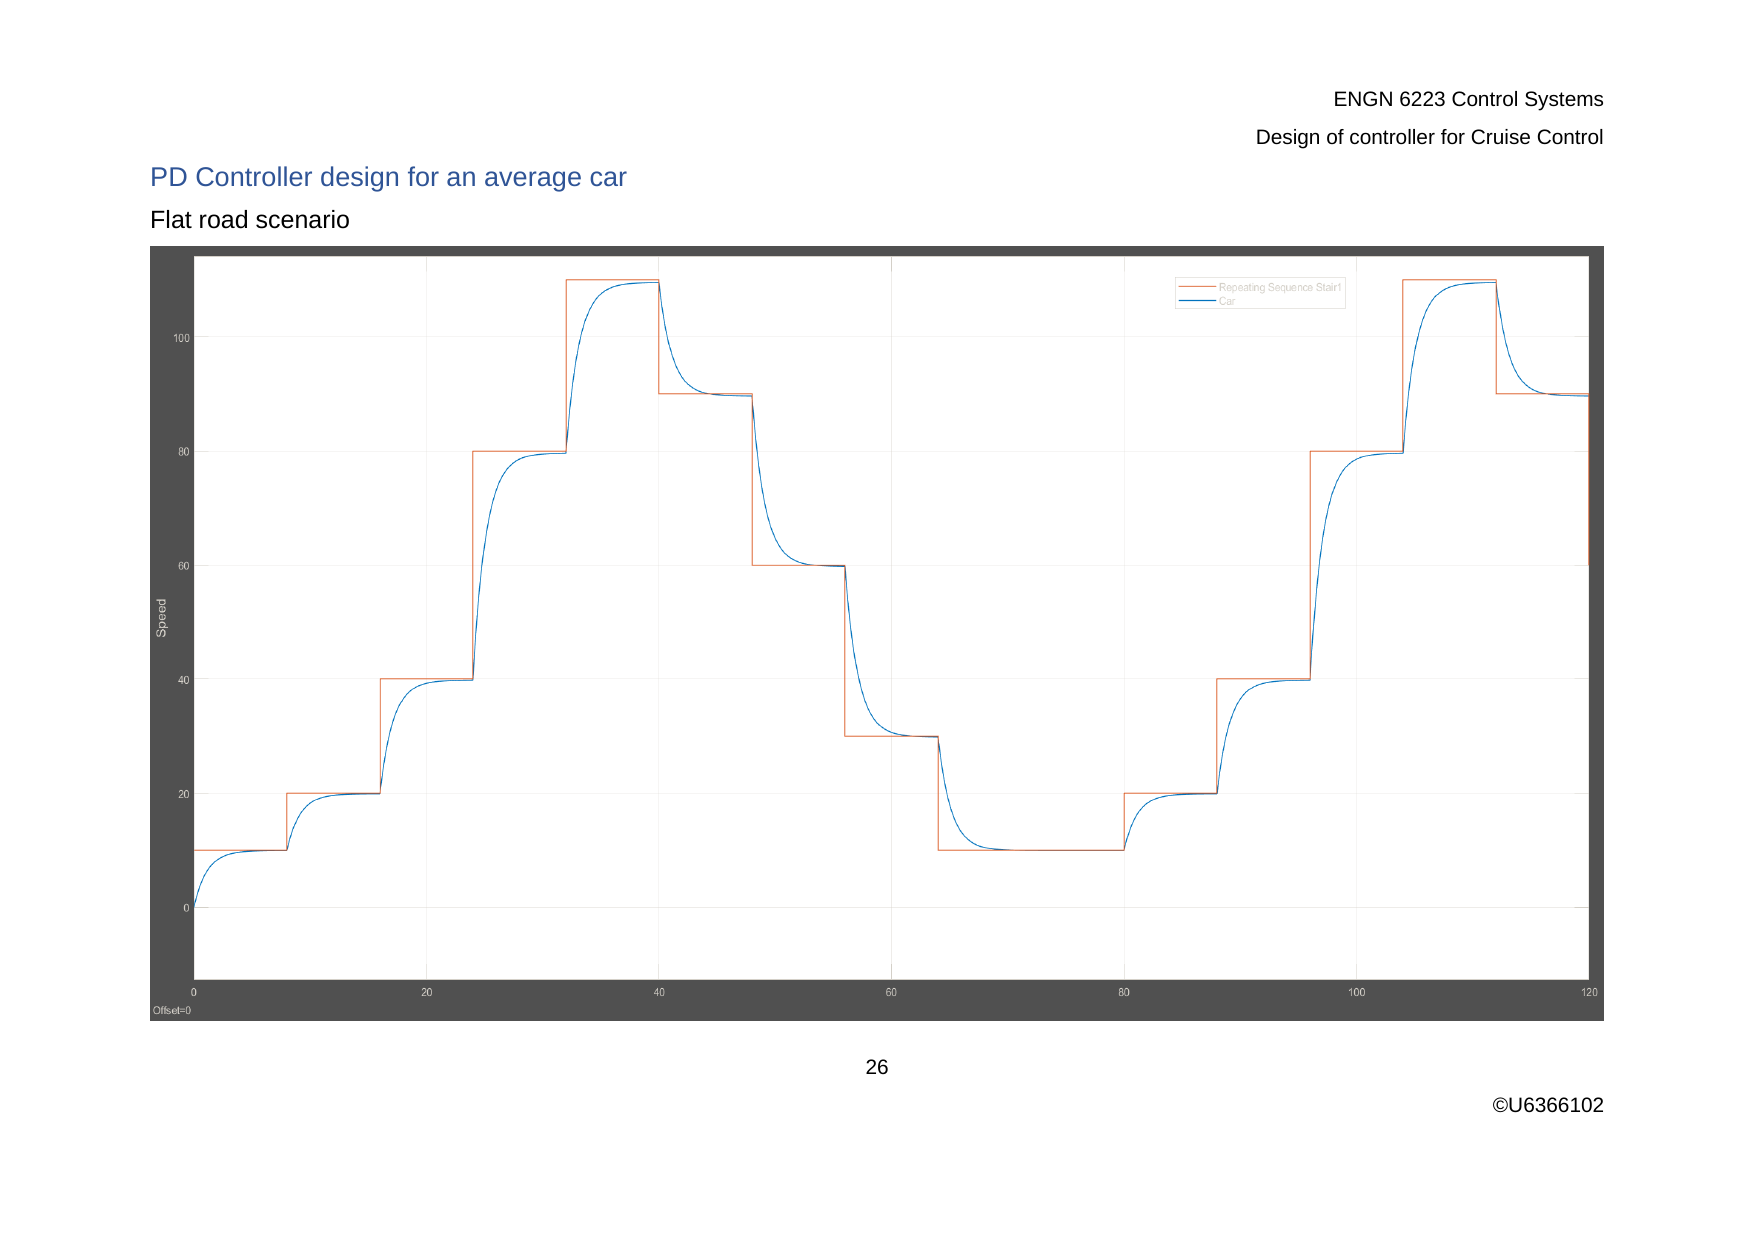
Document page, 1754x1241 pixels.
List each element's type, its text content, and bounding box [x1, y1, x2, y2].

picture [150, 246, 1604, 1021]
subtitle PD Controller design for an average car [150, 161, 1604, 192]
text Flat road scenario [150, 205, 1604, 234]
